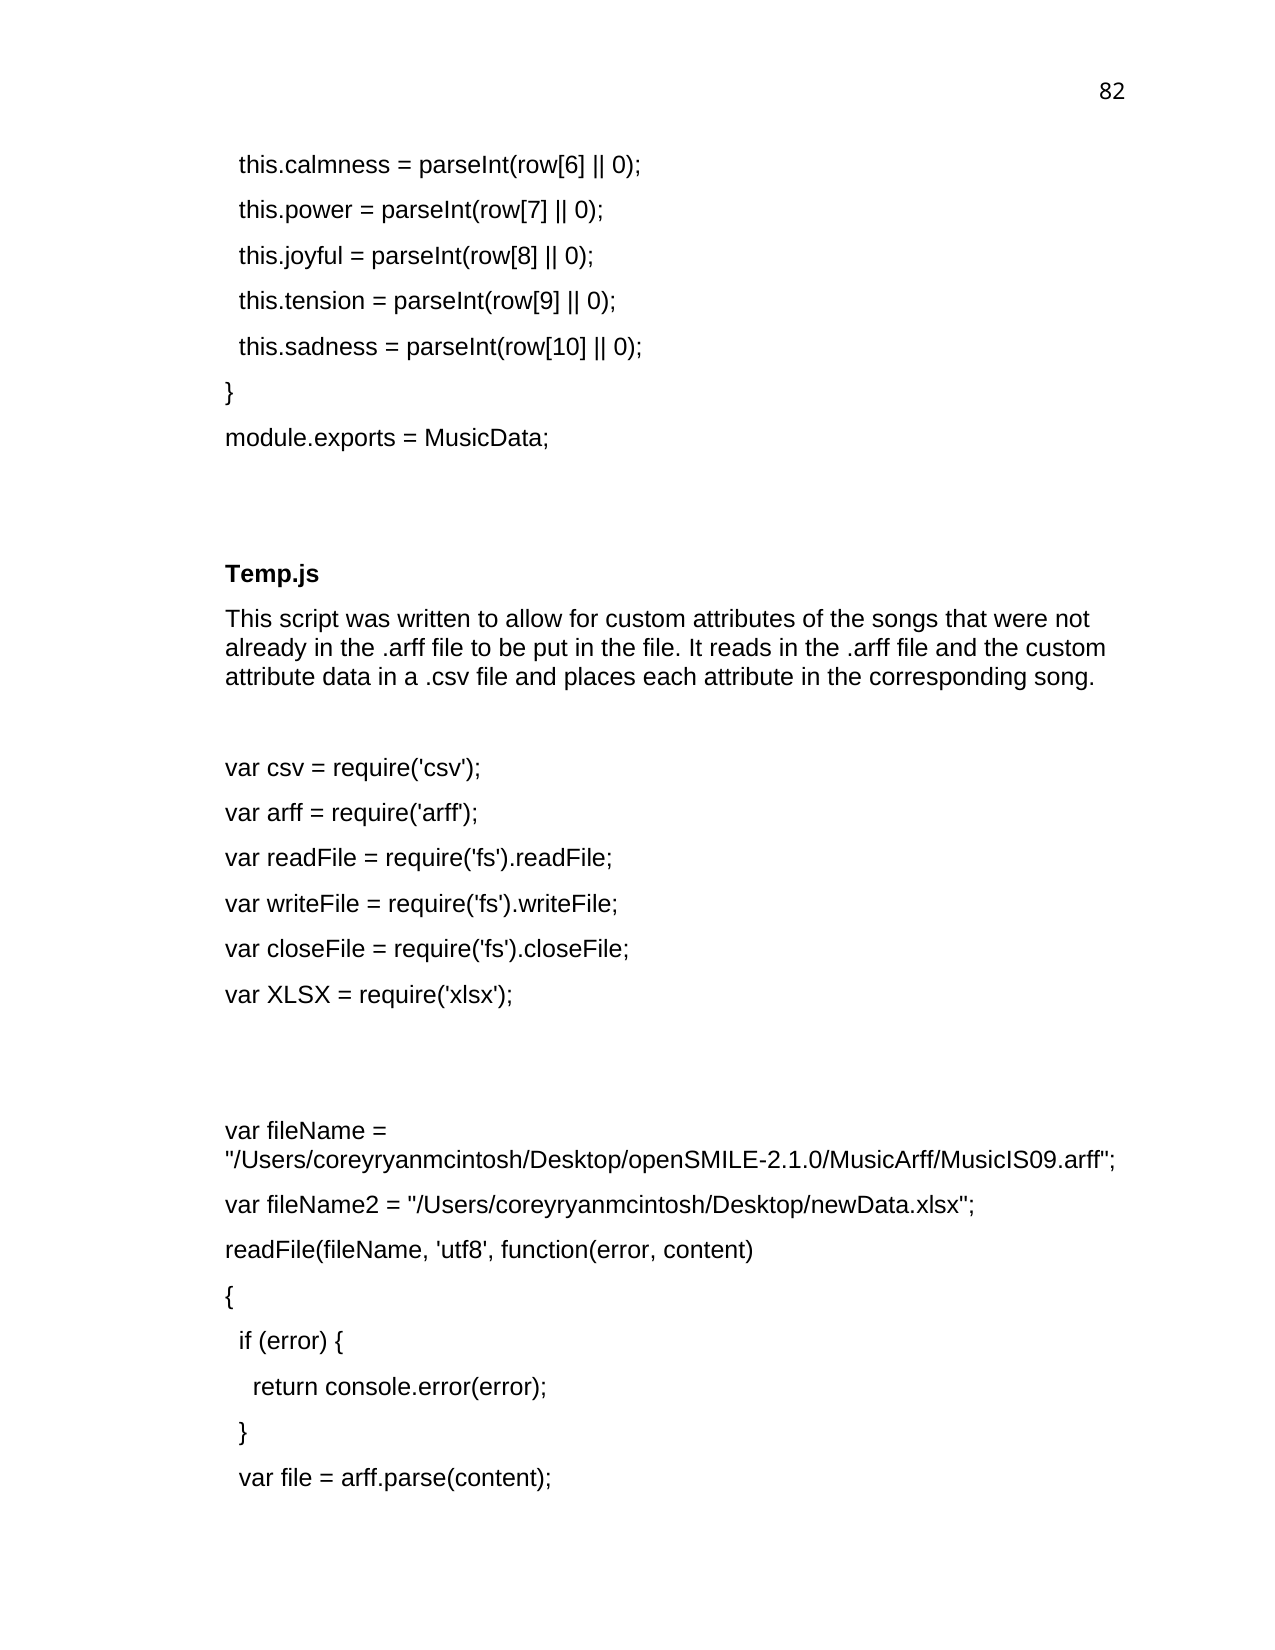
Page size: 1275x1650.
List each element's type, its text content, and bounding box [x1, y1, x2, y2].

text var readFile = require('fs').readFile; [225, 843, 1125, 872]
text var arff = require('arff'); [225, 798, 1125, 827]
text Temp.js [225, 559, 1125, 587]
text } [225, 1417, 1125, 1446]
text this.joyful = parseInt(row[8] || 0); [225, 241, 1125, 269]
text { [225, 1281, 1125, 1309]
text var writeFile = require('fs').writeFile; [225, 889, 1125, 917]
text this.sadness = parseInt(row[10] || 0); [225, 332, 1125, 360]
text readFile(fileName, 'utf8', function(error, content) [225, 1235, 1125, 1264]
text var fileName2 = "/Users/coreyryanmcintosh/Desktop/newData.xlsx"; [225, 1190, 1125, 1219]
text this.calmness = parseInt(row[6] || 0); [225, 150, 1125, 179]
text This script was written to allow for custom attributes of the songs that were not already in the .arff file to be put in the file. It reads in the .arff file and the custom attribute data in a .csv file and places each attribute in the corresponding song. [225, 604, 1125, 690]
text module.exports = MusicData; [225, 422, 1125, 451]
text this.tension = parseInt(row[9] || 0); [225, 286, 1125, 315]
text return console.error(error); [225, 1372, 1125, 1400]
text var XLSX = require('xlsx'); [225, 979, 1125, 1008]
text var file = arff.parse(content); [225, 1462, 1125, 1491]
text if (error) { [225, 1326, 1125, 1355]
text var closeFile = require('fs').closeFile; [225, 934, 1125, 963]
text var fileName = "/Users/coreyryanmcintosh/Desktop/openSMILE-2.1.0/MusicArff/MusicIS09.arff"; [225, 1116, 1125, 1173]
text var csv = require('csv'); [225, 752, 1125, 781]
text this.power = parseInt(row[7] || 0); [225, 195, 1125, 224]
text } [225, 377, 1125, 406]
